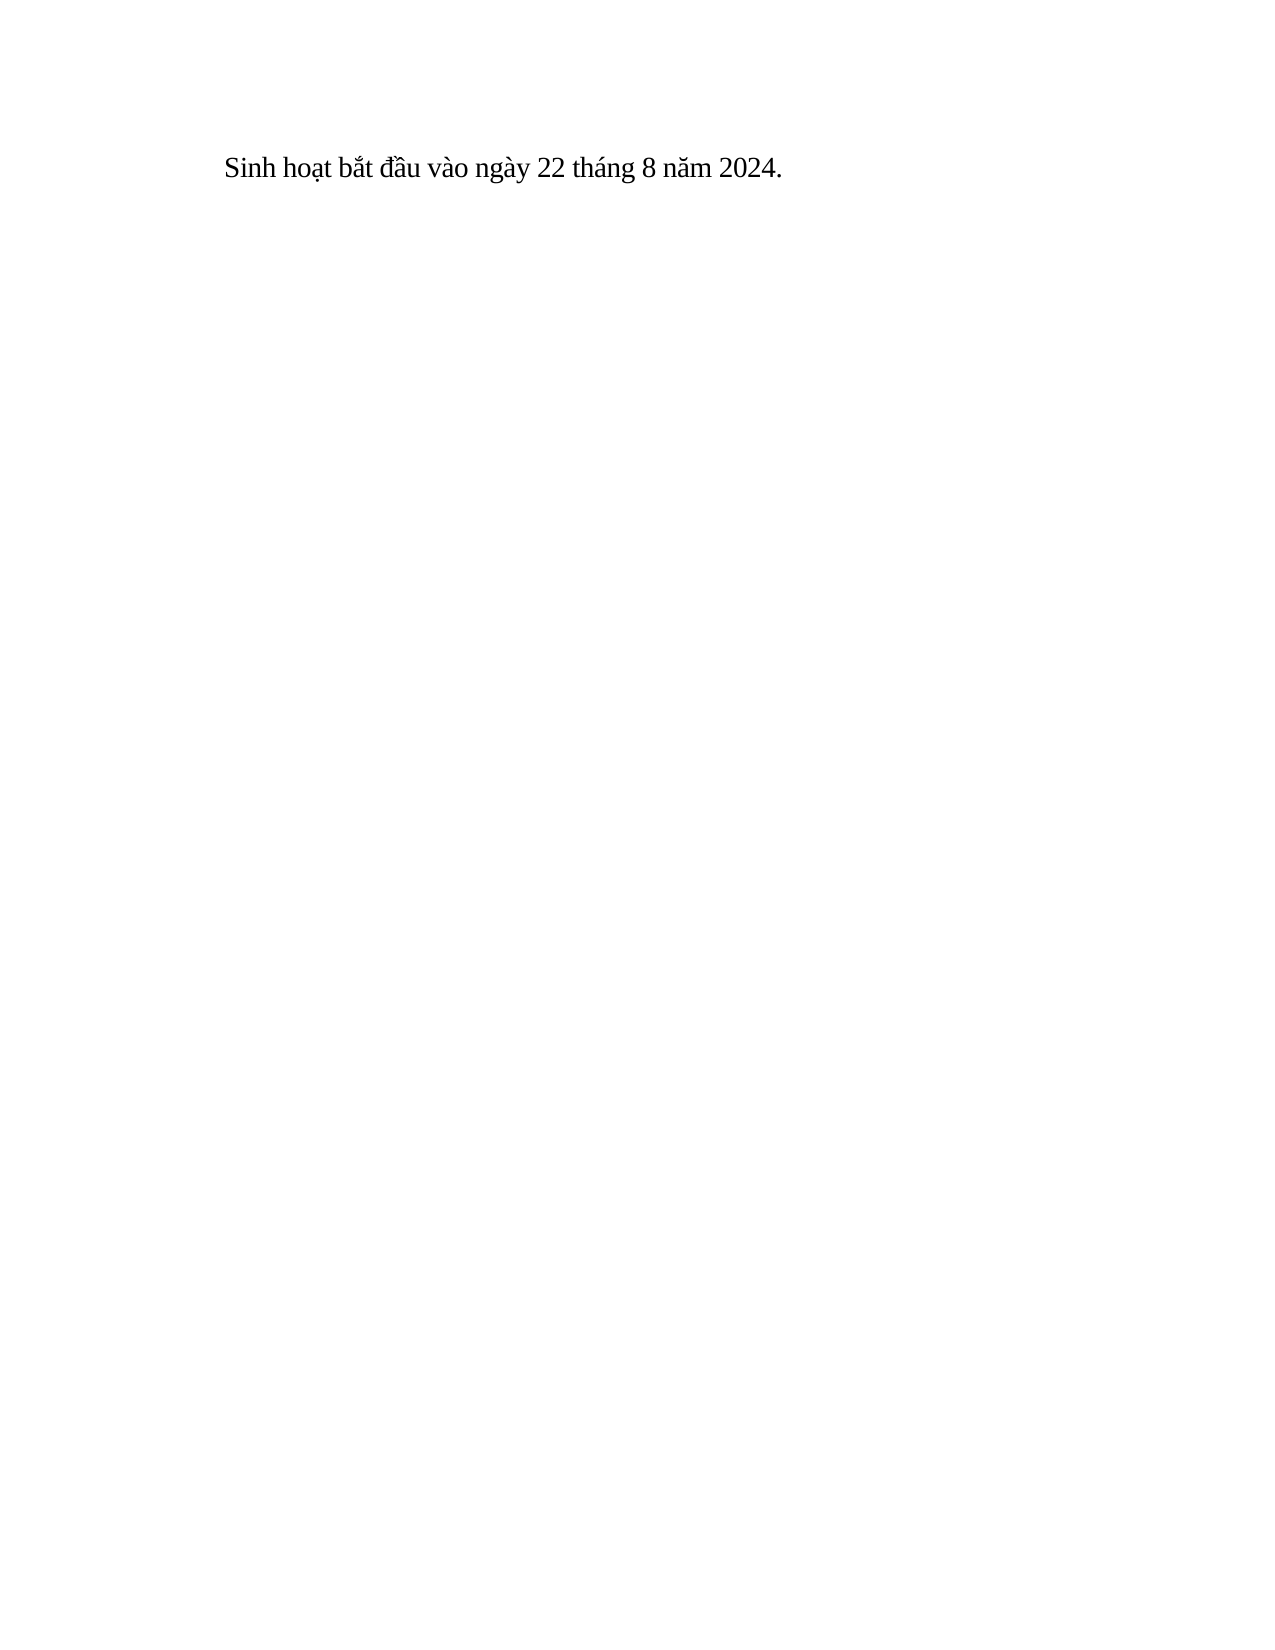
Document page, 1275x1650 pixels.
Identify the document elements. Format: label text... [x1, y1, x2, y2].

text Sinh hoạt bắt đầu vào ngày 22 tháng 8 năm 2024. [150, 150, 1125, 183]
